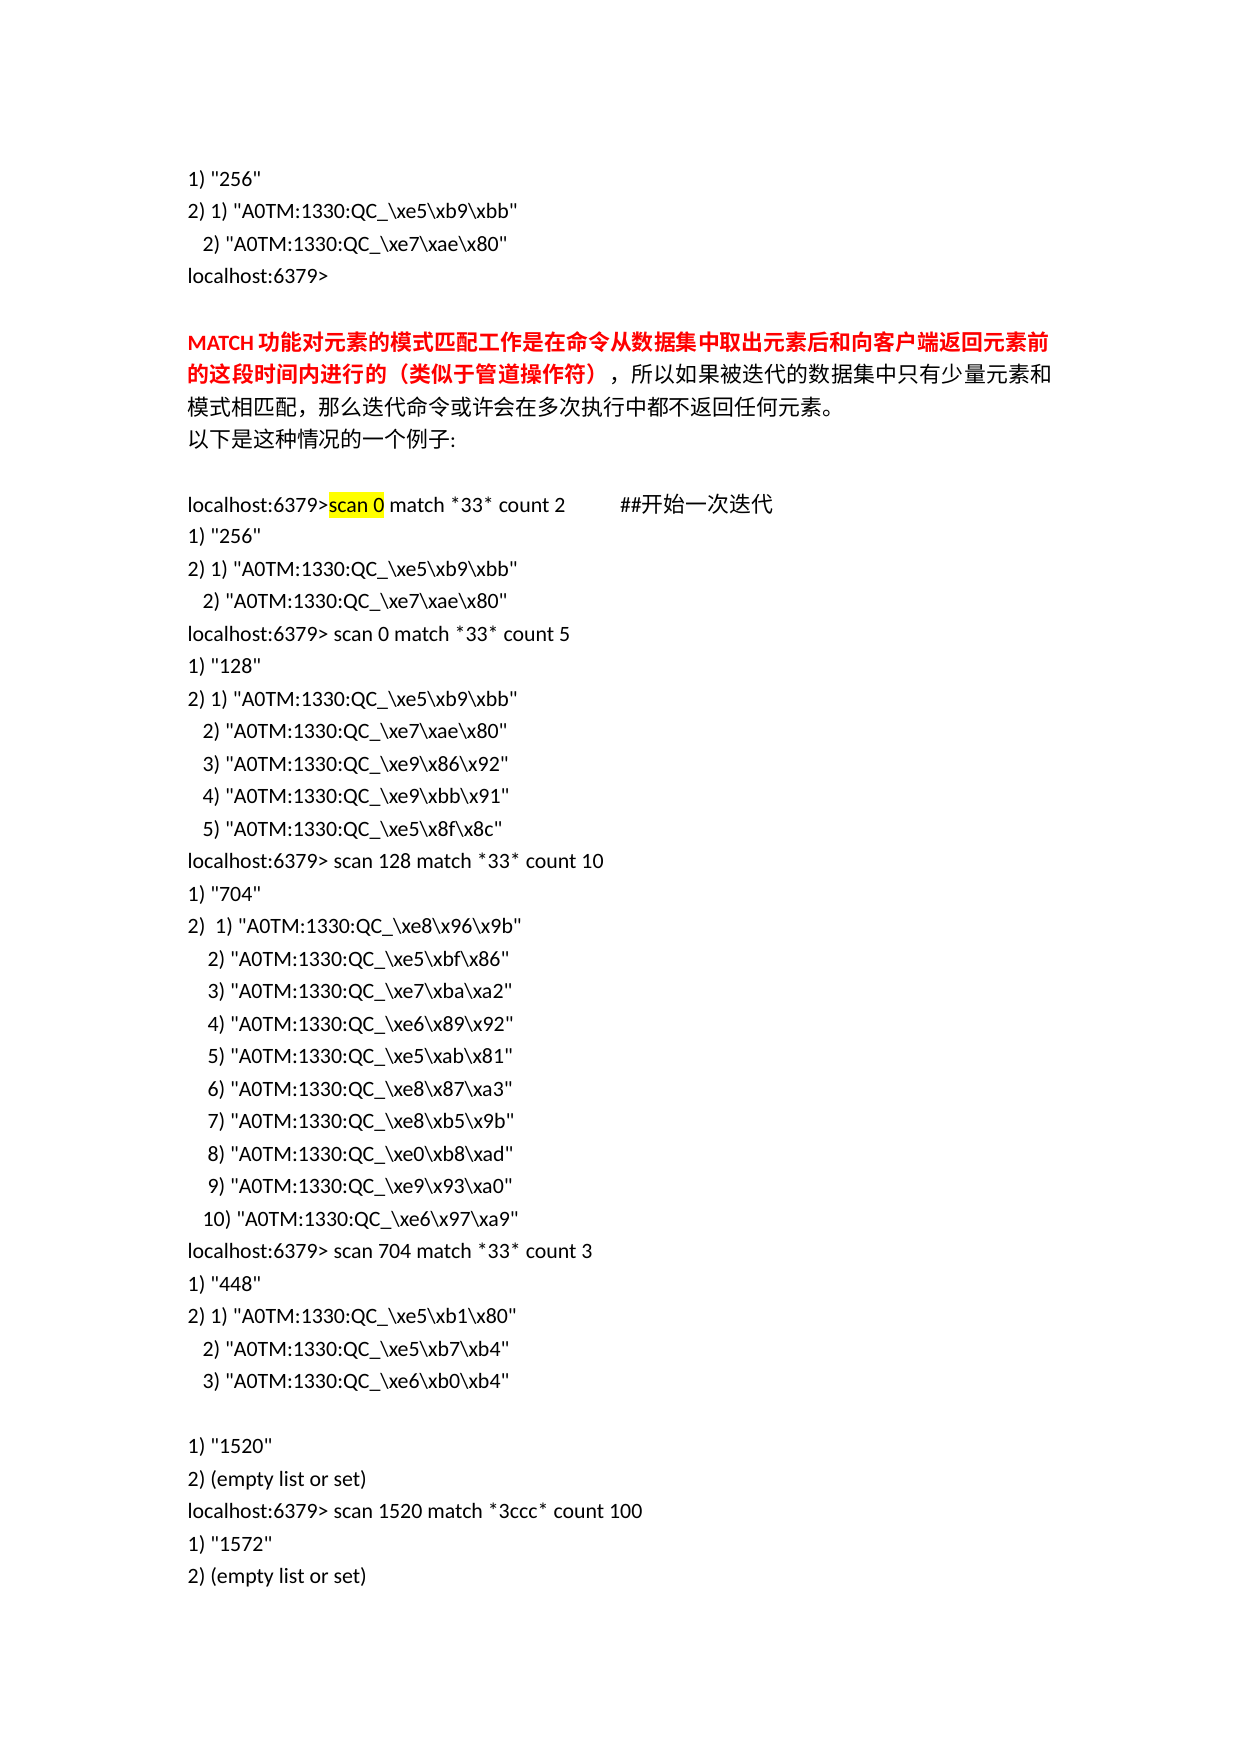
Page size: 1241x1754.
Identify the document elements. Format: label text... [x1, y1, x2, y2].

text 3) "A0TM:1330:QC_\xe9\x86\x92" [187, 747, 1053, 779]
text localhost:6379> scan 128 match *33* count 10 [187, 844, 1053, 877]
text 1) "256" [187, 162, 1053, 194]
text 2) "A0TM:1330:QC_\xe7\xae\x80" [187, 227, 1053, 259]
text 2) 1) "A0TM:1330:QC_\xe5\xb9\xbb" [187, 194, 1053, 227]
text 10) "A0TM:1330:QC_\xe6\x97\xa9" [187, 1202, 1053, 1234]
text 5) "A0TM:1330:QC_\xe5\x8f\x8c" [187, 812, 1053, 844]
text 3) "A0TM:1330:QC_\xe7\xba\xa2" [187, 974, 1053, 1007]
text 7) "A0TM:1330:QC_\xe8\xb5\x9b" [187, 1104, 1053, 1137]
text 5) "A0TM:1330:QC_\xe5\xab\x81" [187, 1039, 1053, 1072]
text 4) "A0TM:1330:QC_\xe9\xbb\x91" [187, 779, 1053, 812]
text 2) "A0TM:1330:QC_\xe5\xb7\xb4" [187, 1332, 1053, 1364]
text 2) (empty list or set) [187, 1559, 1053, 1592]
text localhost:6379> scan 704 match *33* count 3 [187, 1234, 1053, 1267]
text 2) 1) "A0TM:1330:QC_\xe5\xb1\x80" [187, 1299, 1053, 1332]
text 6) "A0TM:1330:QC_\xe8\x87\xa3" [187, 1072, 1053, 1104]
text 2) 1) "A0TM:1330:QC_\xe8\x96\x9b" [187, 909, 1053, 942]
text localhost:6379>scan 0 match *33* count 2 ##开始一次迭代 [187, 487, 1053, 519]
text 3) "A0TM:1330:QC_\xe6\xb0\xb4" [187, 1364, 1053, 1397]
text 2) 1) "A0TM:1330:QC_\xe5\xb9\xbb" [187, 552, 1053, 584]
text 8) "A0TM:1330:QC_\xe0\xb8\xad" [187, 1137, 1053, 1169]
text 2) "A0TM:1330:QC_\xe7\xae\x80" [187, 584, 1053, 617]
text 1) "1572" [187, 1527, 1053, 1559]
text localhost:6379> scan 1520 match *3ccc* count 100 [187, 1494, 1053, 1527]
text 1) "704" [187, 877, 1053, 909]
text 1) "128" [187, 649, 1053, 682]
text localhost:6379> scan 0 match *33* count 5 [187, 617, 1053, 649]
text 2) (empty list or set) [187, 1462, 1053, 1494]
text 以下是这种情况的一个例子: [187, 422, 1053, 454]
text 1) "448" [187, 1267, 1053, 1299]
text 1) "256" [187, 519, 1053, 552]
text 9) "A0TM:1330:QC_\xe9\x93\xa0" [187, 1169, 1053, 1202]
text 2) "A0TM:1330:QC_\xe5\xbf\x86" [187, 942, 1053, 974]
text 2) 1) "A0TM:1330:QC_\xe5\xb9\xbb" [187, 682, 1053, 714]
text 4) "A0TM:1330:QC_\xe6\x89\x92" [187, 1007, 1053, 1039]
text localhost:6379> [187, 259, 1053, 292]
text MATCH功能对元素的模式匹配工作是在命令从数据集中取出元素后和向客户端返回元素前的这段时间内进行的（类似于管道操作符），所以如果被迭代的数据集中只有少量元素和模式相匹配，那么迭代命令或许会在多次执行中都不返回任何元素。 [187, 324, 1053, 422]
text 1) "1520" [187, 1429, 1053, 1462]
text 2) "A0TM:1330:QC_\xe7\xae\x80" [187, 714, 1053, 747]
